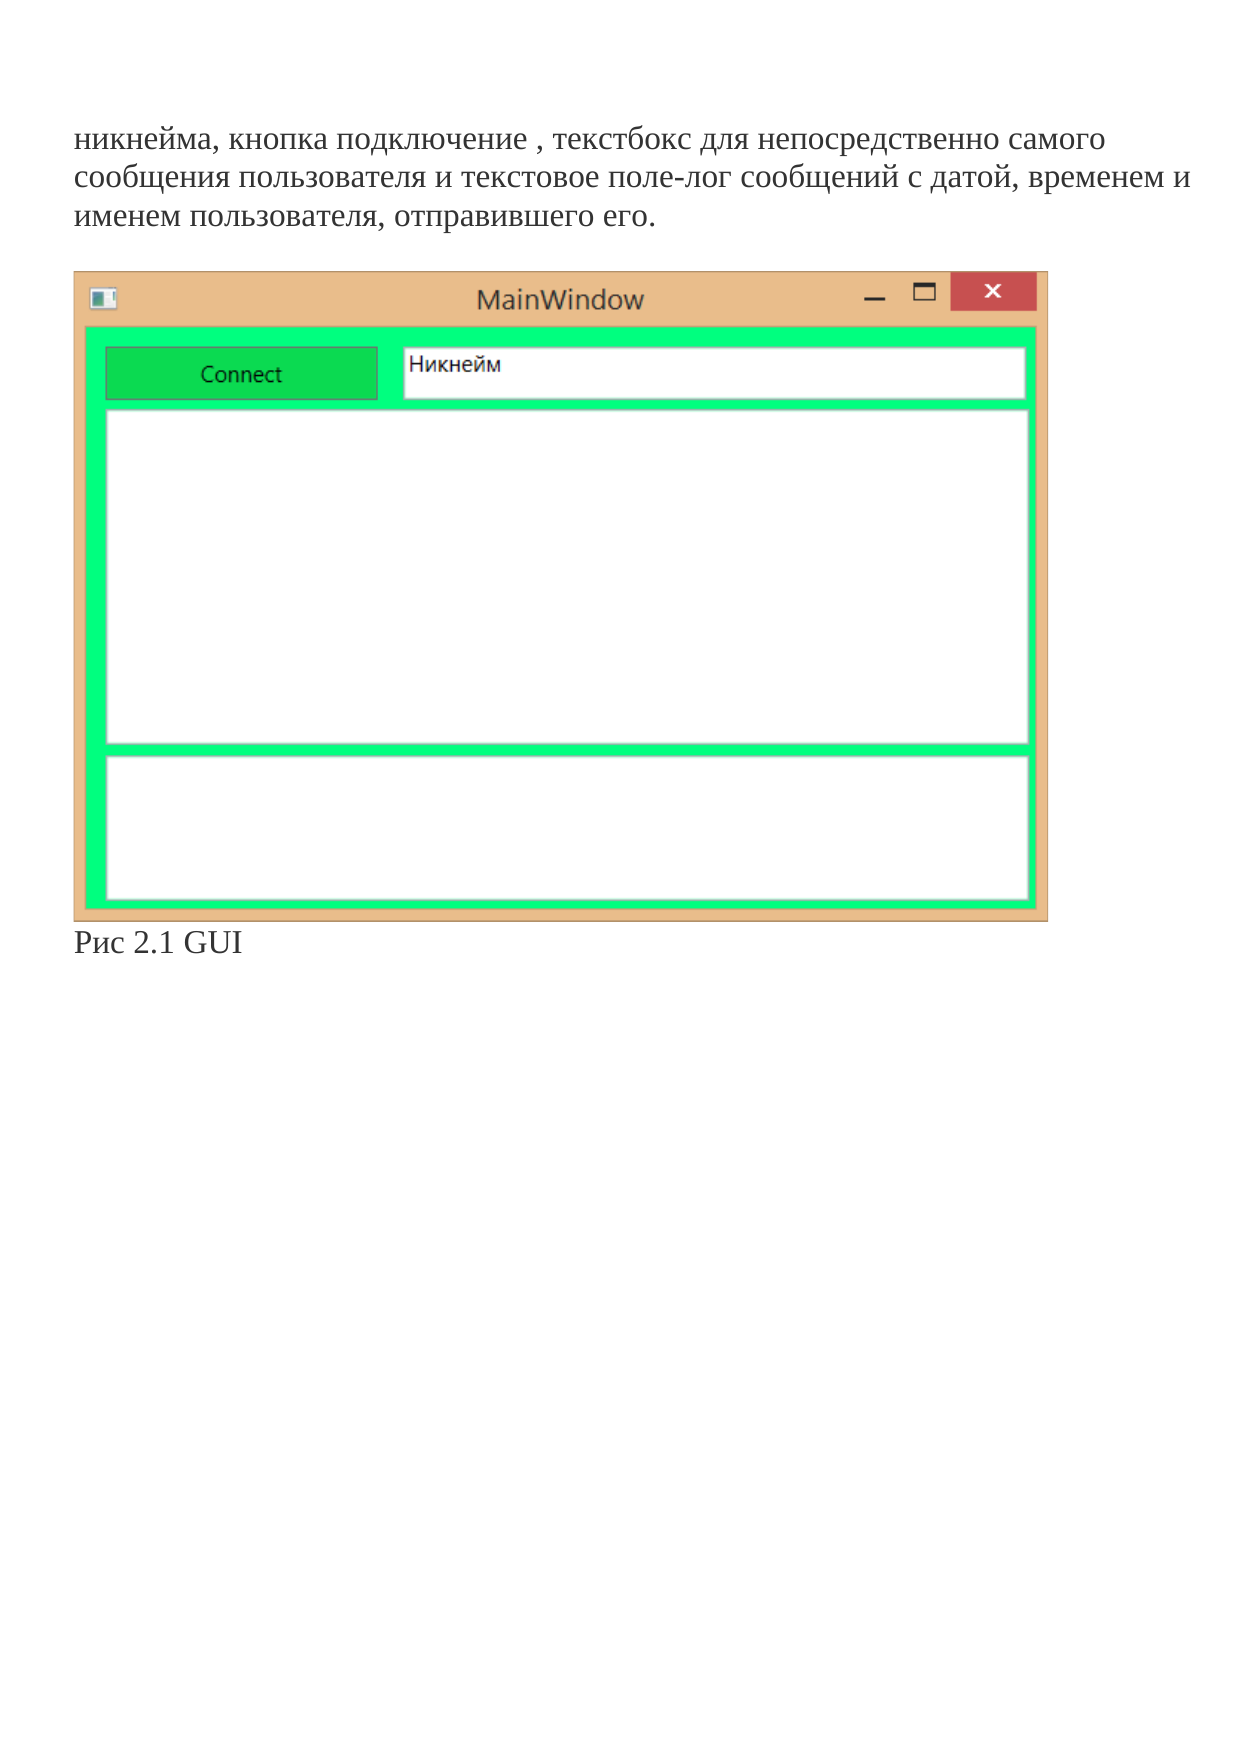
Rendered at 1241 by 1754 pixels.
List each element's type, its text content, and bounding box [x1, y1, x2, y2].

text Рис 2.1 GUI [74, 922, 1226, 960]
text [74, 118, 1226, 233]
picture [73, 271, 1049, 922]
